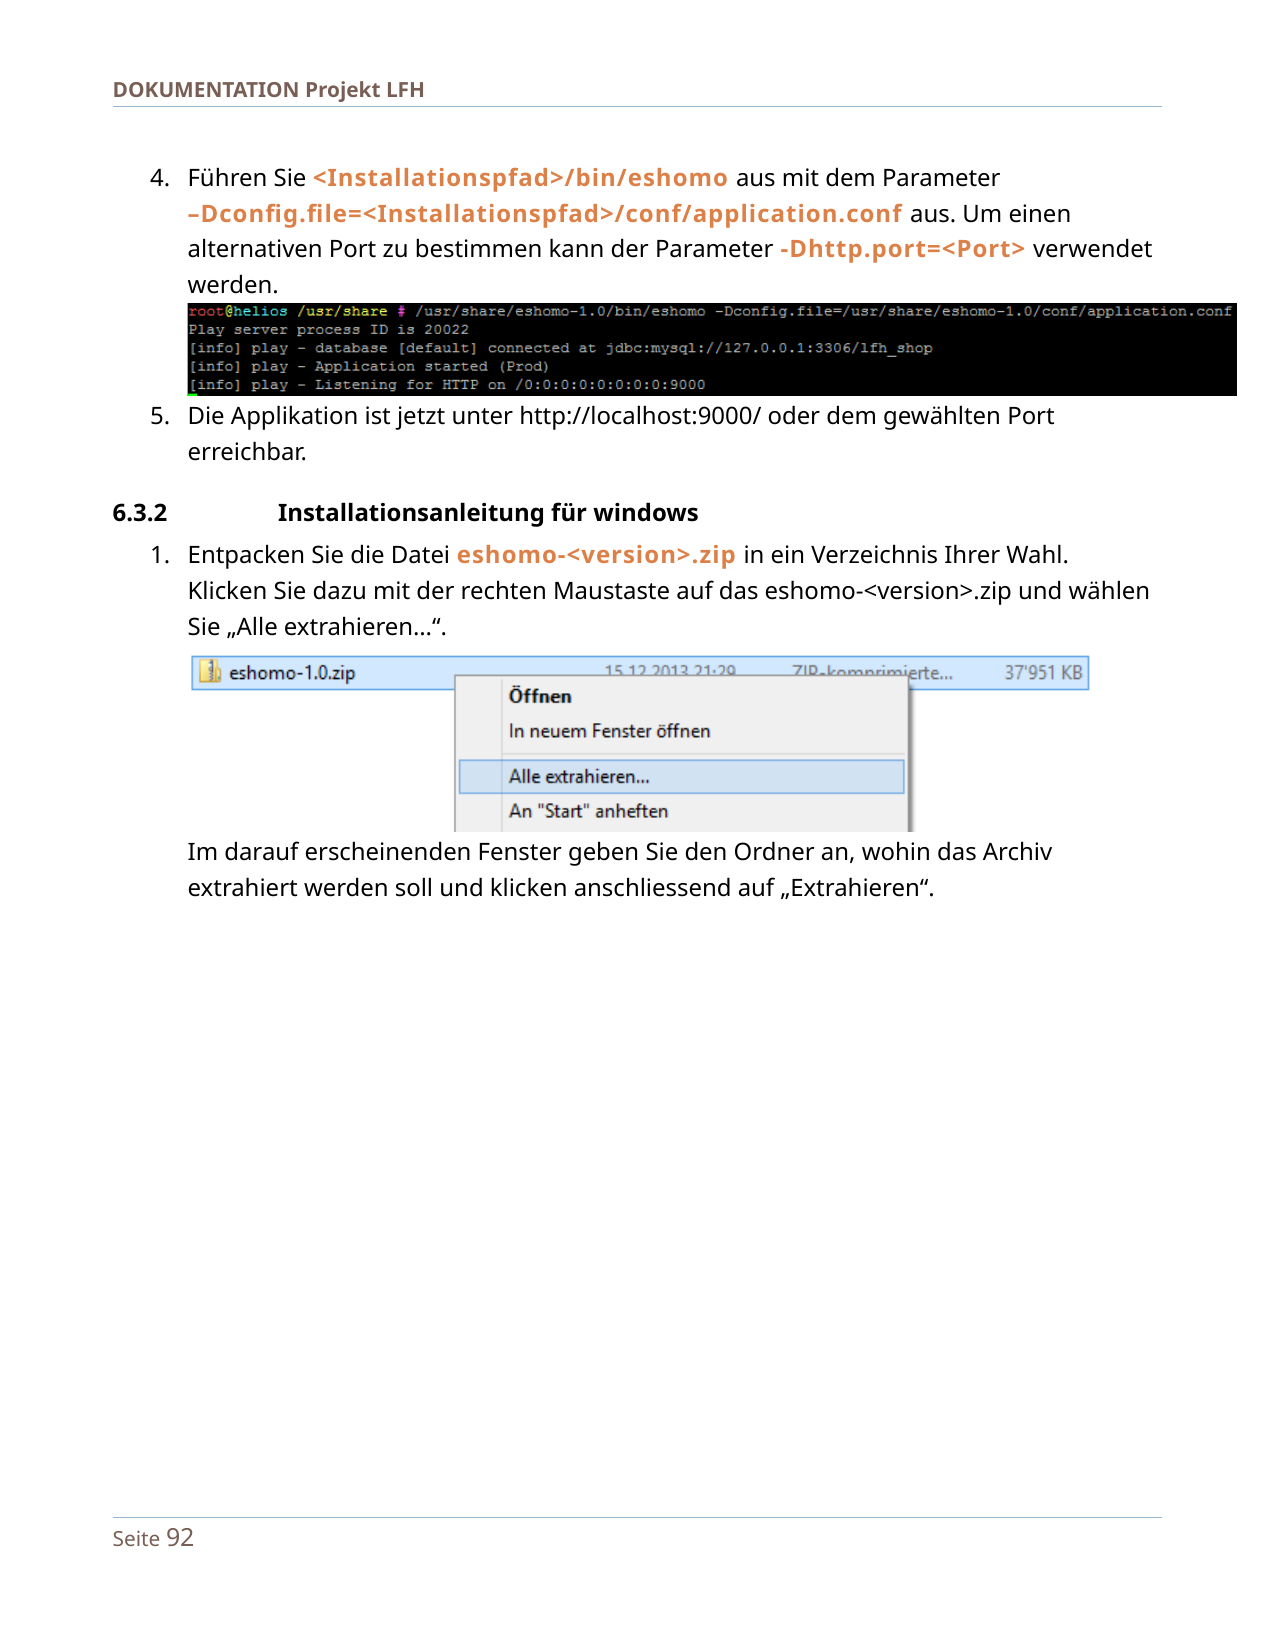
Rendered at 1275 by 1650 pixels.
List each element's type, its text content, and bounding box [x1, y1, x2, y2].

list Die Applikation ist jetzt unter http://localhost:9000/ oder dem gewählten Port erreichbar. [150, 399, 1162, 468]
subtitle Installationsanleitung für windows [112, 496, 1162, 528]
picture [187, 303, 1237, 396]
picture [187, 645, 1102, 832]
